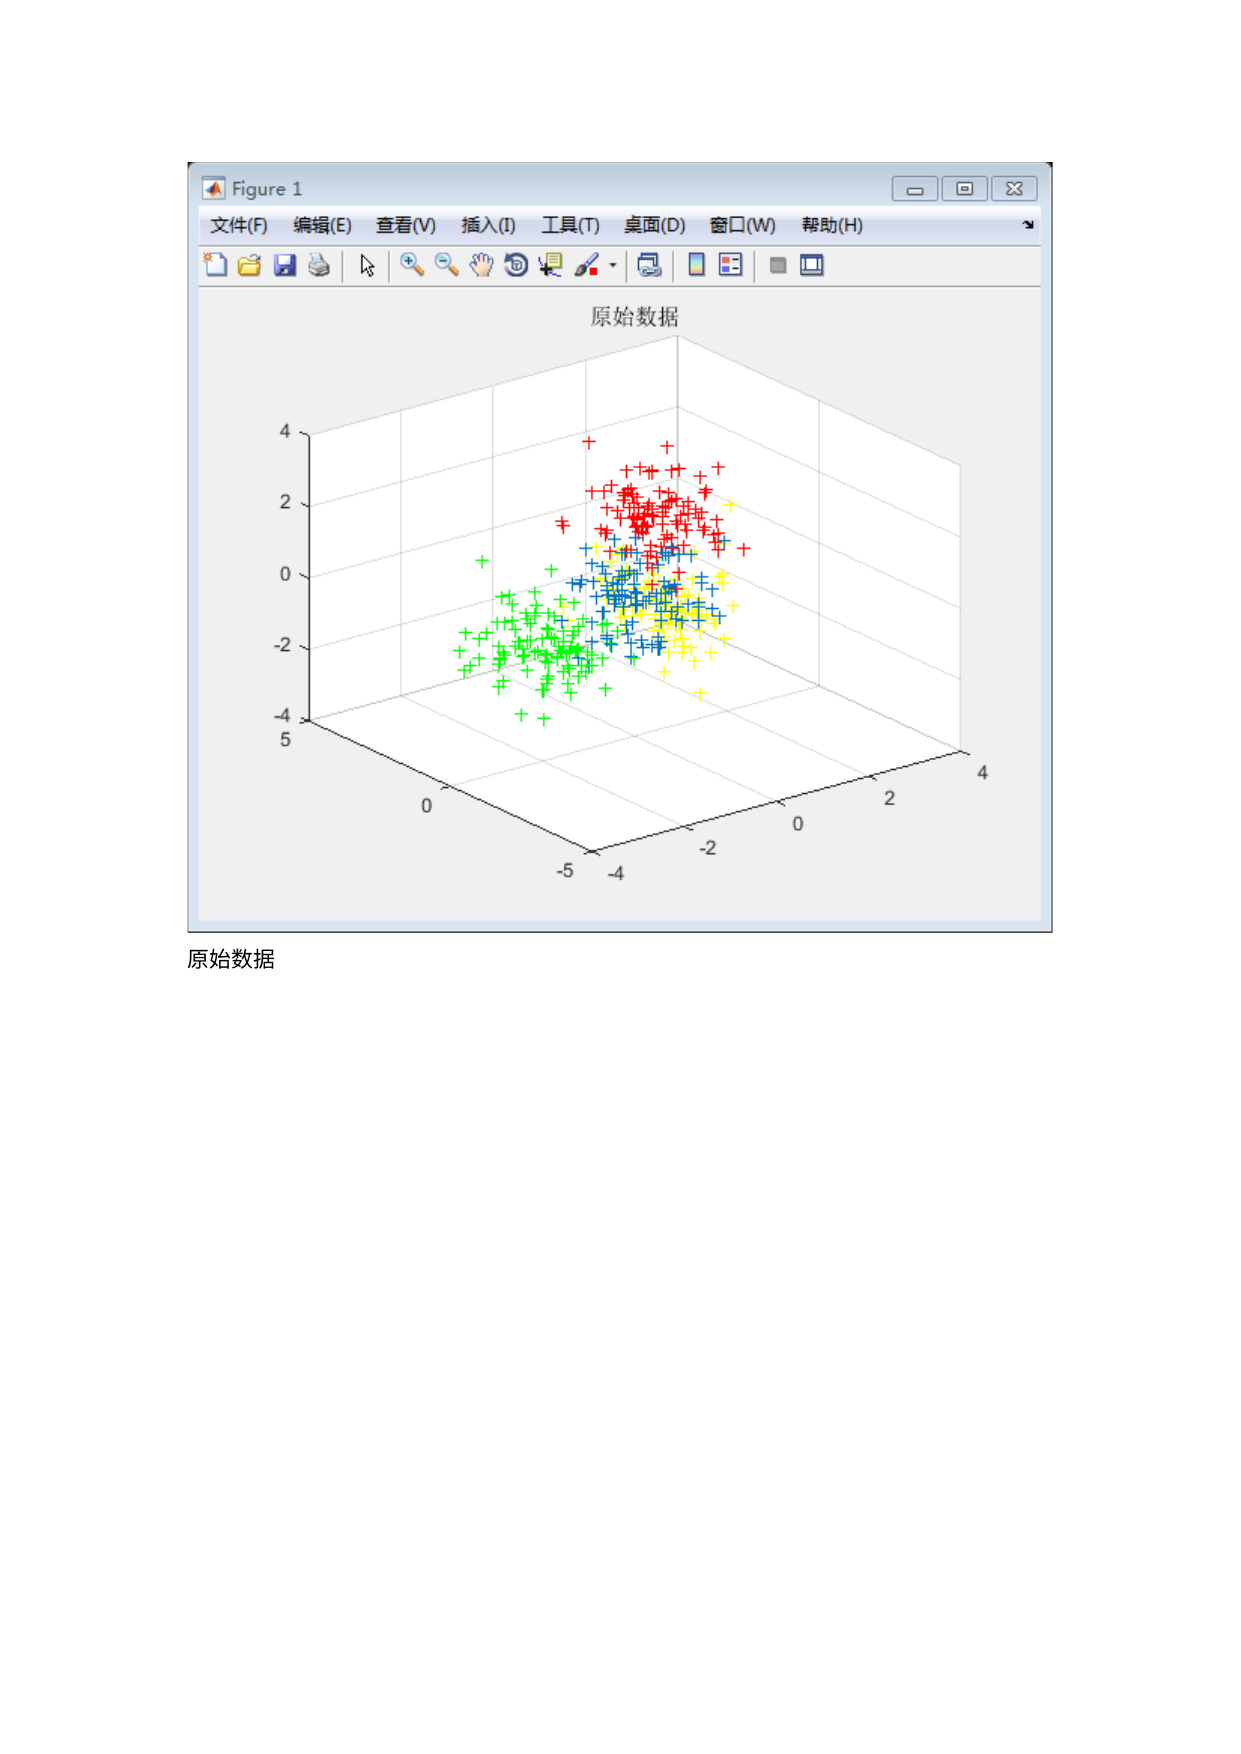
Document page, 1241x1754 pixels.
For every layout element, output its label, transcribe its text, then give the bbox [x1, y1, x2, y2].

text 原始数据 [187, 942, 1053, 974]
